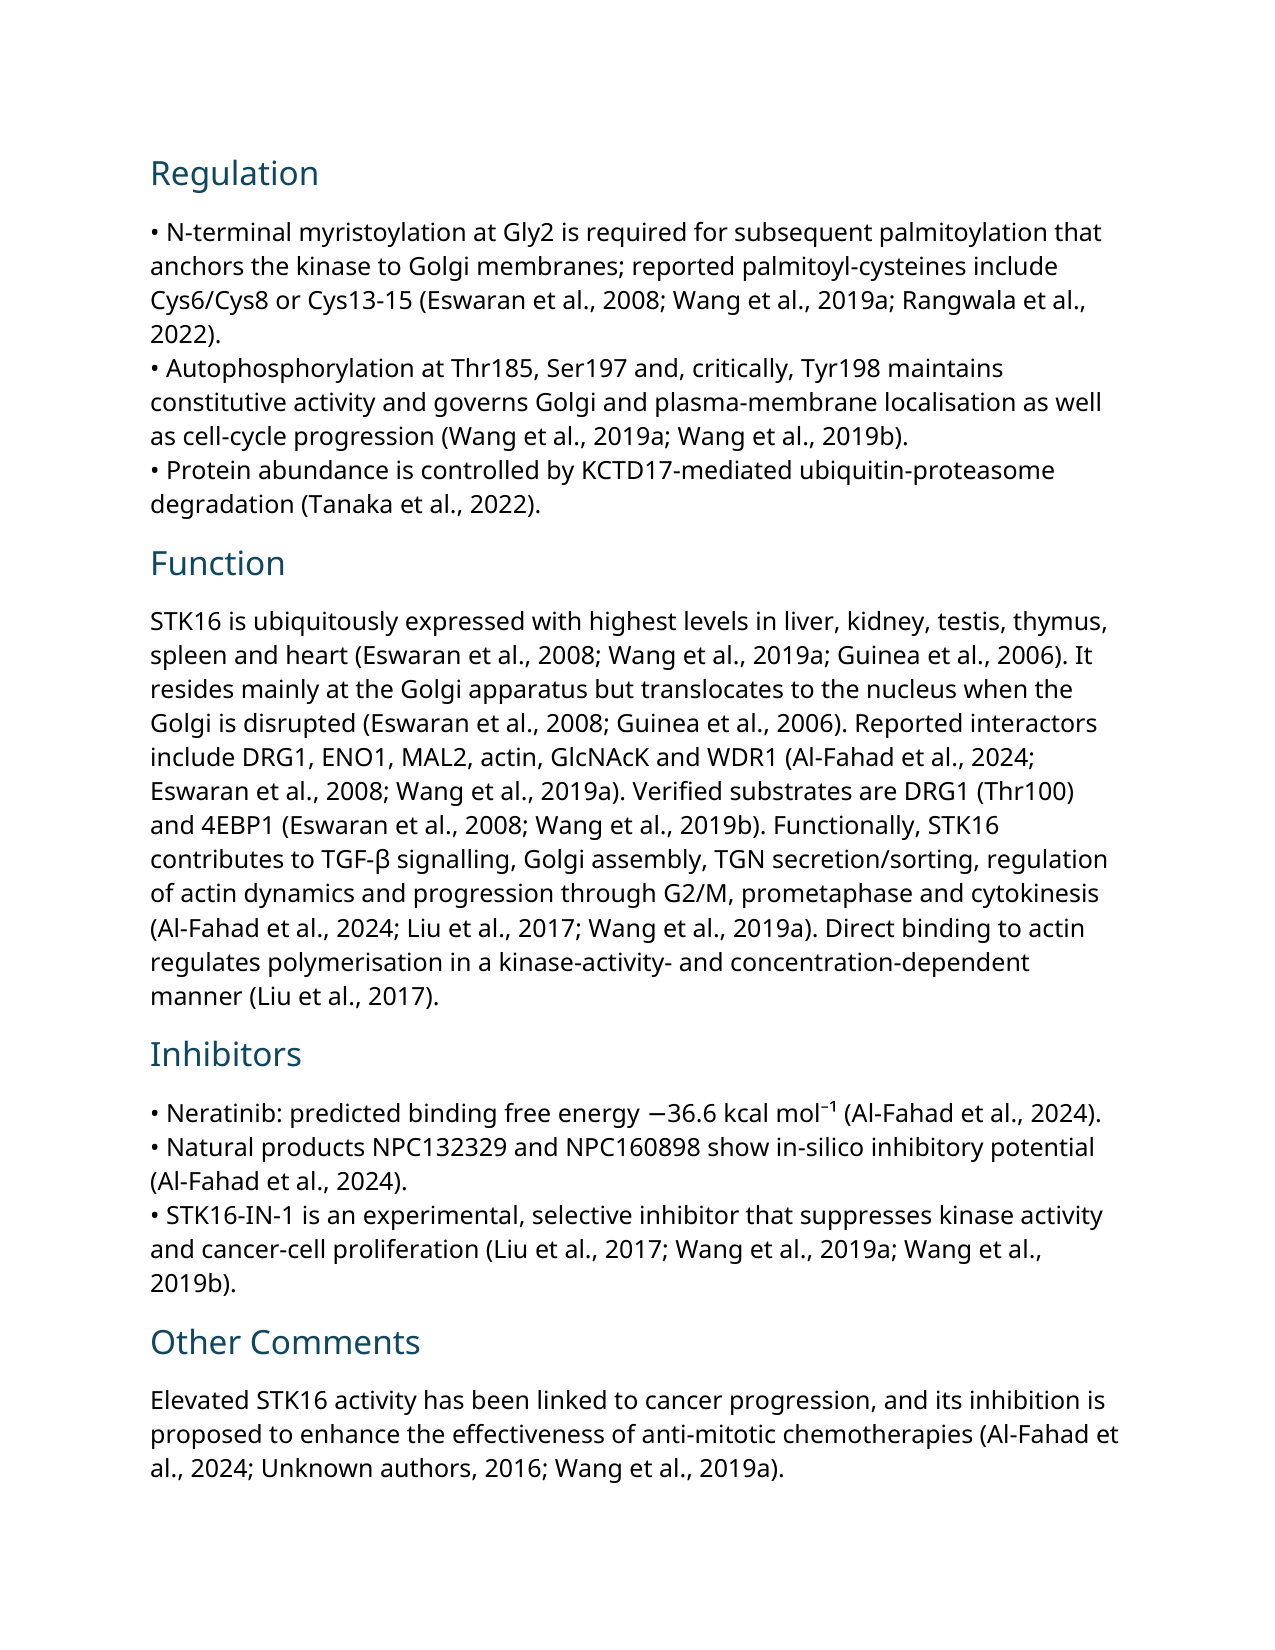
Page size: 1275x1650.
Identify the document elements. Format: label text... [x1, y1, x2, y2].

subtitle Inhibitors [150, 1031, 1125, 1077]
subtitle Other Comments [150, 1318, 1125, 1364]
subtitle Function [150, 539, 1125, 585]
text STK16 is ubiquitously expressed with highest levels in liver, kidney, testis, thymus, spleen and heart (Eswaran et al., 2008; Wang et al., 2019a; Guinea et al., 2006). It resides mainly at the Golgi apparatus but translocates to the nucleus when the Golgi is disrupted (Eswaran et al., 2008; Guinea et al., 2006). Reported interactors include DRG1, ENO1, MAL2, actin, GlcNAcK and WDR1 (Al-Fahad et al., 2024; Eswaran et al., 2008; Wang et al., 2019a). Verified substrates are DRG1 (Thr100) and 4EBP1 (Eswaran et al., 2008; Wang et al., 2019b). Functionally, STK16 contributes to TGF-β signalling, Golgi assembly, TGN secretion/sorting, regulation of actin dynamics and progression through G2/M, prometaphase and cytokinesis (Al-Fahad et al., 2024; Liu et al., 2017; Wang et al., 2019a). Direct binding to actin regulates polymerisation in a kinase-activity- and concentration-dependent manner (Liu et al., 2017). [150, 604, 1125, 1012]
subtitle Regulation [150, 150, 1125, 195]
text Elevated STK16 activity has been linked to cancer progression, and its inhibition is proposed to enhance the effectiveness of anti-mitotic chemotherapies (Al-Fahad et al., 2024; Unknown authors, 2016; Wang et al., 2019a). [150, 1383, 1125, 1485]
text • Neratinib: predicted binding free energy −36.6 kcal mol⁻¹ (Al-Fahad et al., 2024). • Natural products NPC132329 and NPC160898 show in-silico inhibitory potential (Al-Fahad et al., 2024). • STK16-IN-1 is an experimental, selective inhibitor that suppresses kinase activity and cancer-cell proliferation (Liu et al., 2017; Wang et al., 2019a; Wang et al., 2019b). [150, 1095, 1125, 1300]
text • N-terminal myristoylation at Gly2 is required for subsequent palmitoylation that anchors the kinase to Golgi membranes; reported palmitoyl-cysteines include Cys6/Cys8 or Cys13-15 (Eswaran et al., 2008; Wang et al., 2019a; Rangwala et al., 2022). • Autophosphorylation at Thr185, Ser197 and, critically, Tyr198 maintains constitutive activity and governs Golgi and plasma-membrane localisation as well as cell-cycle progression (Wang et al., 2019a; Wang et al., 2019b). • Protein abundance is controlled by KCTD17-mediated ubiquitin-proteasome degradation (Tanaka et al., 2022). [150, 214, 1125, 521]
